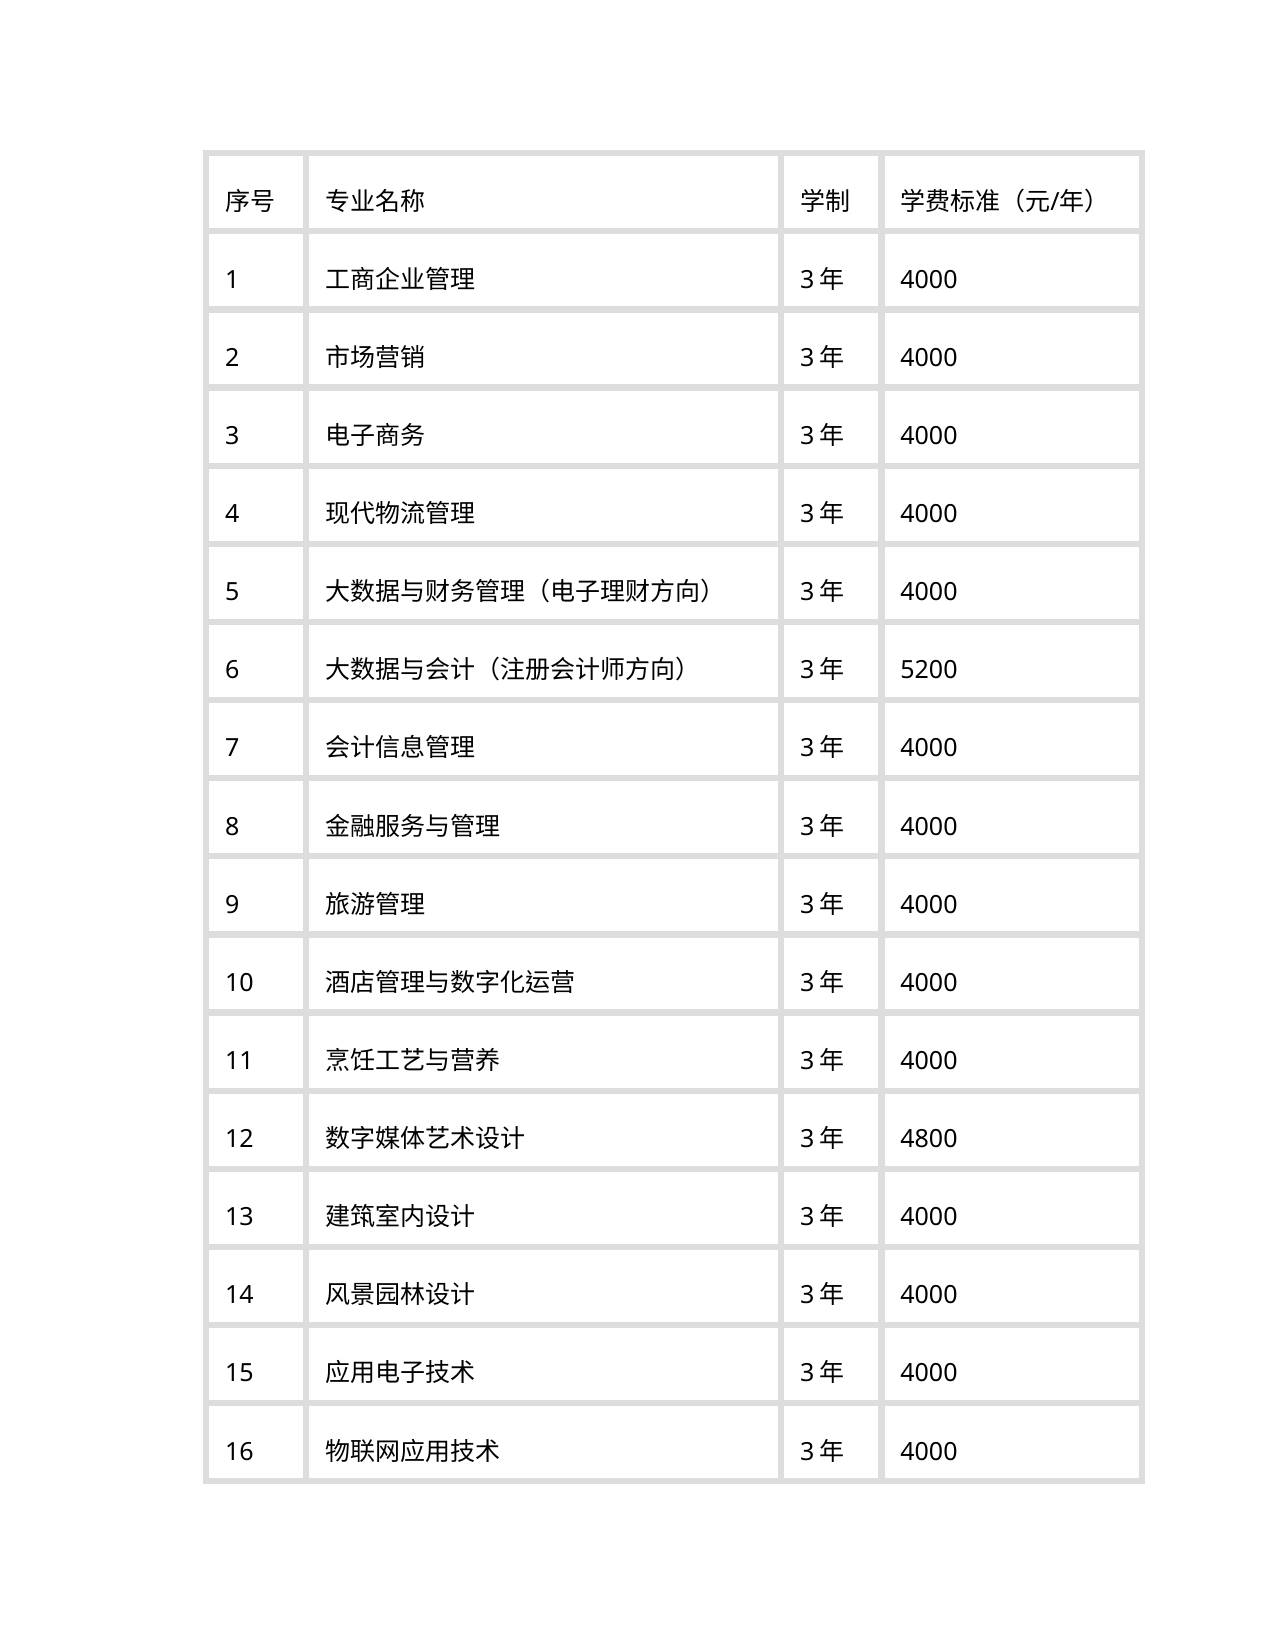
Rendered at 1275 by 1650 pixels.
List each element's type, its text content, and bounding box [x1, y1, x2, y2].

table_cell 2 [209, 313, 303, 384]
table_cell 旅游管理 [309, 859, 778, 931]
table_cell 3 [209, 391, 303, 462]
table_cell 大数据与会计（注册会计师方向） [309, 625, 778, 697]
table_cell 15 [209, 1328, 303, 1400]
table_cell 4000 [885, 391, 1139, 462]
table_cell 物联网应用技术 [309, 1406, 778, 1478]
table_cell 7 [209, 703, 303, 775]
table_cell 3年 [784, 703, 878, 775]
table_cell 3年 [784, 859, 878, 931]
table_cell 应用电子技术 [309, 1328, 778, 1400]
table_cell 5200 [885, 625, 1139, 697]
table_cell 12 [209, 1094, 303, 1166]
table_cell 3年 [784, 1094, 878, 1166]
table_cell 酒店管理与数字化运营 [309, 938, 778, 1009]
table_cell 9 [209, 859, 303, 931]
table_cell 4000 [885, 703, 1139, 775]
table_cell 烹饪工艺与营养 [309, 1016, 778, 1087]
table_cell 3年 [784, 391, 878, 462]
table_cell 14 [209, 1250, 303, 1322]
table_cell 学制 [784, 156, 878, 228]
table_cell 3年 [784, 1250, 878, 1322]
table_cell 3年 [784, 1406, 878, 1478]
table_cell 8 [209, 781, 303, 853]
table_cell 4000 [885, 1172, 1139, 1244]
table_cell 序号 [209, 156, 303, 228]
table_cell 1 [209, 234, 303, 306]
table_cell 16 [209, 1406, 303, 1478]
table_cell 5 [209, 547, 303, 619]
table_cell 10 [209, 938, 303, 1009]
table_cell 4000 [885, 1328, 1139, 1400]
table_cell 学费标准（元/年） [885, 156, 1139, 228]
table_cell 4800 [885, 1094, 1139, 1166]
table_cell 大数据与财务管理（电子理财方向） [309, 547, 778, 619]
table_cell 3年 [784, 234, 878, 306]
table_cell 建筑室内设计 [309, 1172, 778, 1244]
table_cell 现代物流管理 [309, 469, 778, 541]
table_cell 3年 [784, 1016, 878, 1087]
table_cell 工商企业管理 [309, 234, 778, 306]
table_cell 11 [209, 1016, 303, 1087]
table_cell 风景园林设计 [309, 1250, 778, 1322]
table_cell 会计信息管理 [309, 703, 778, 775]
table_cell 3年 [784, 938, 878, 1009]
table_cell 4 [209, 469, 303, 541]
table_cell 4000 [885, 469, 1139, 541]
table_cell 3年 [784, 313, 878, 384]
table_cell 13 [209, 1172, 303, 1244]
table_cell 专业名称 [309, 156, 778, 228]
table_cell 4000 [885, 547, 1139, 619]
table_cell 4000 [885, 313, 1139, 384]
table_cell 电子商务 [309, 391, 778, 462]
table_cell 3年 [784, 469, 878, 541]
table_cell 4000 [885, 234, 1139, 306]
table_cell 市场营销 [309, 313, 778, 384]
table_cell 4000 [885, 938, 1139, 1009]
table_cell 4000 [885, 1016, 1139, 1087]
table_cell 4000 [885, 1406, 1139, 1478]
table_cell 3年 [784, 781, 878, 853]
table_cell 4000 [885, 859, 1139, 931]
table_cell 金融服务与管理 [309, 781, 778, 853]
table_cell 数字媒体艺术设计 [309, 1094, 778, 1166]
table_cell 3年 [784, 625, 878, 697]
table_cell 4000 [885, 781, 1139, 853]
table_cell 3年 [784, 547, 878, 619]
table_cell 4000 [885, 1250, 1139, 1322]
table_cell 6 [209, 625, 303, 697]
table_cell 3年 [784, 1172, 878, 1244]
table_cell 3年 [784, 1328, 878, 1400]
